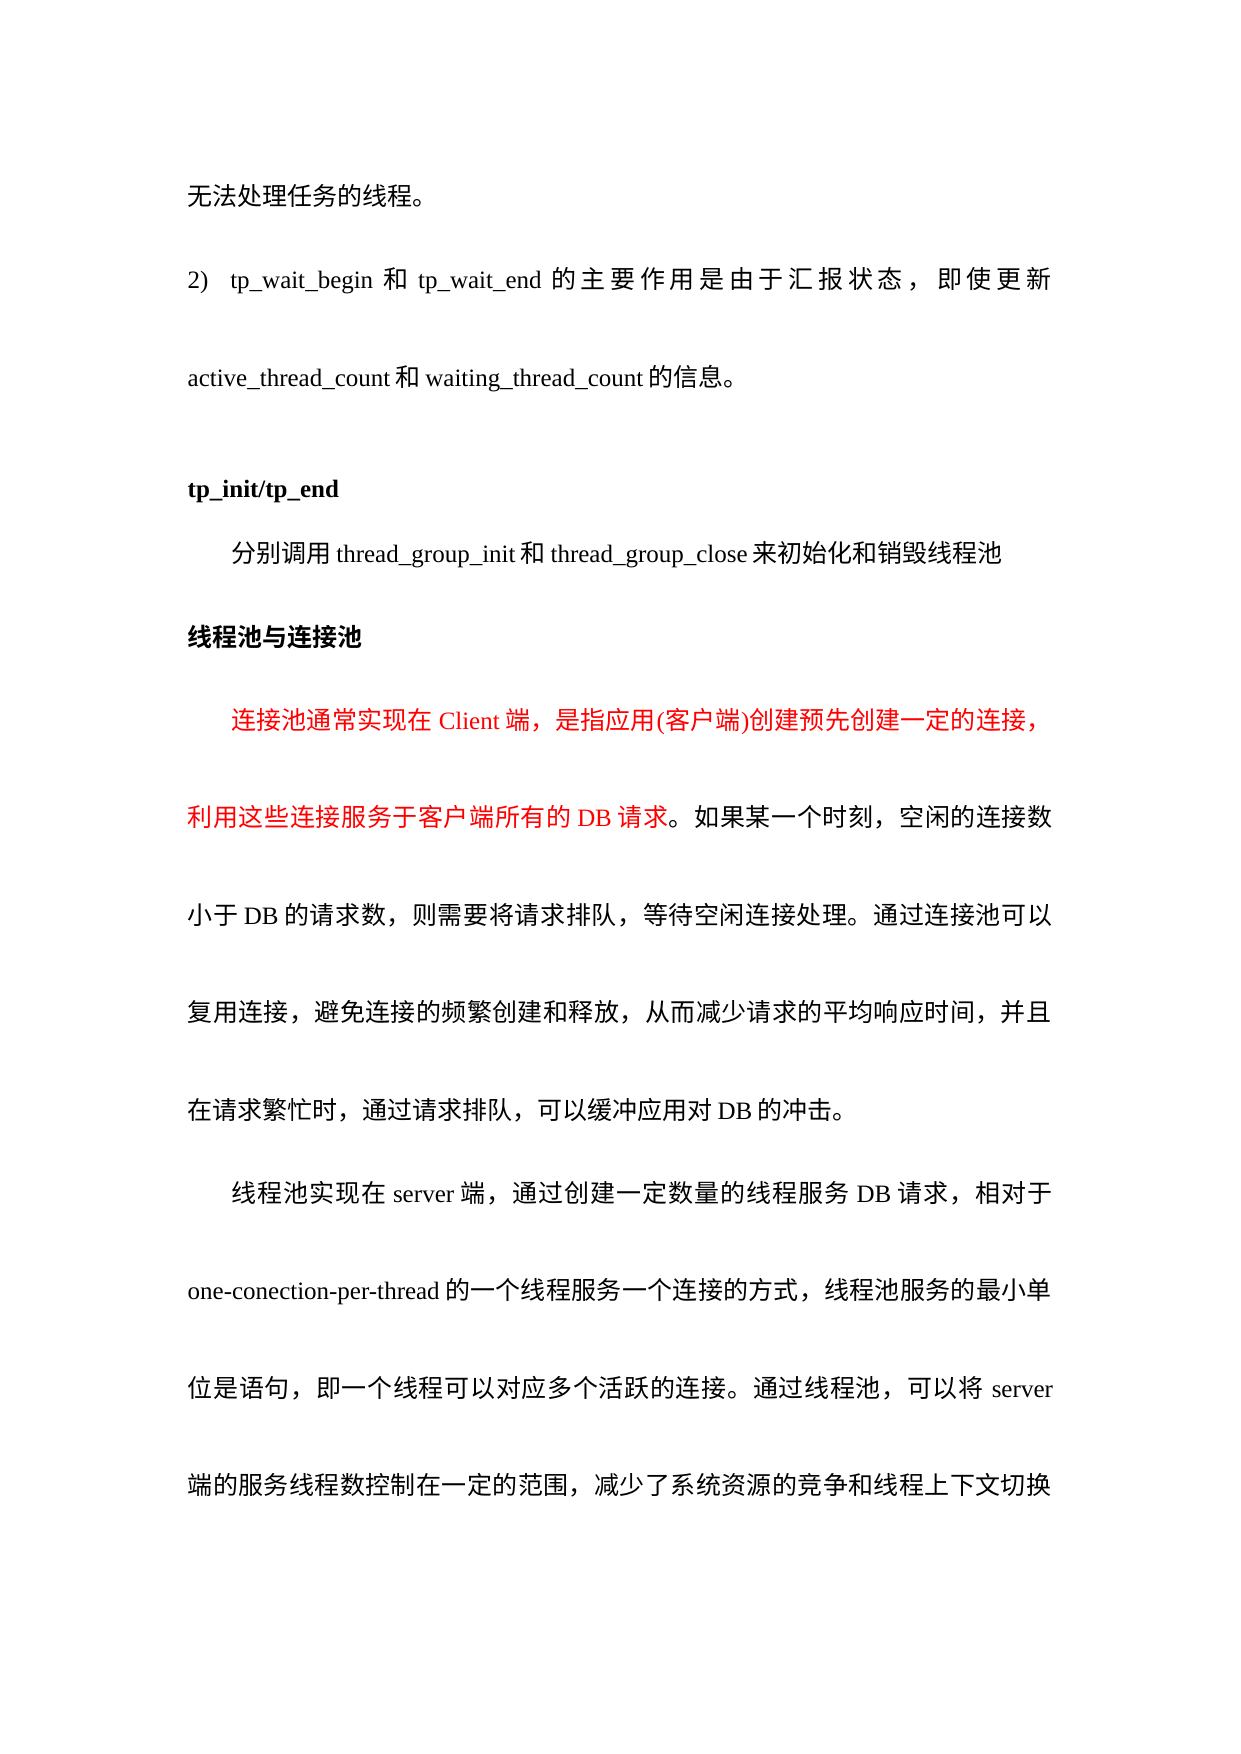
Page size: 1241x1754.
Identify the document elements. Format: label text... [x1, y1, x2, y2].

subtitle 线程池与连接池 [187, 603, 1053, 668]
text 连接池通常实现在Client端，是指应用(客户端)创建预先创建一定的连接，利用这些连接服务于客户端所有的DB请求。如果某一个时刻，空闲的连接数小于DB的请求数，则需要将请求排队，等待空闲连接处理。通过连接池可以复用连接，避免连接的频繁创建和释放，从而减少请求的平均响应时间，并且在请求繁忙时，通过请求排队，可以缓冲应用对DB的冲击。 [187, 686, 1053, 1141]
subtitle tp_init/tp_end [187, 473, 1053, 505]
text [187, 162, 1053, 227]
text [187, 1159, 1053, 1516]
text 分别调用thread_group_init和thread_group_close来初始化和销毁线程池 [187, 519, 1053, 584]
text 2) tp_wait_begin和tp_wait_end的主要作用是由于汇报状态，即使更新active_thread_count和waiting_thread_count的信息。 [187, 245, 1053, 408]
